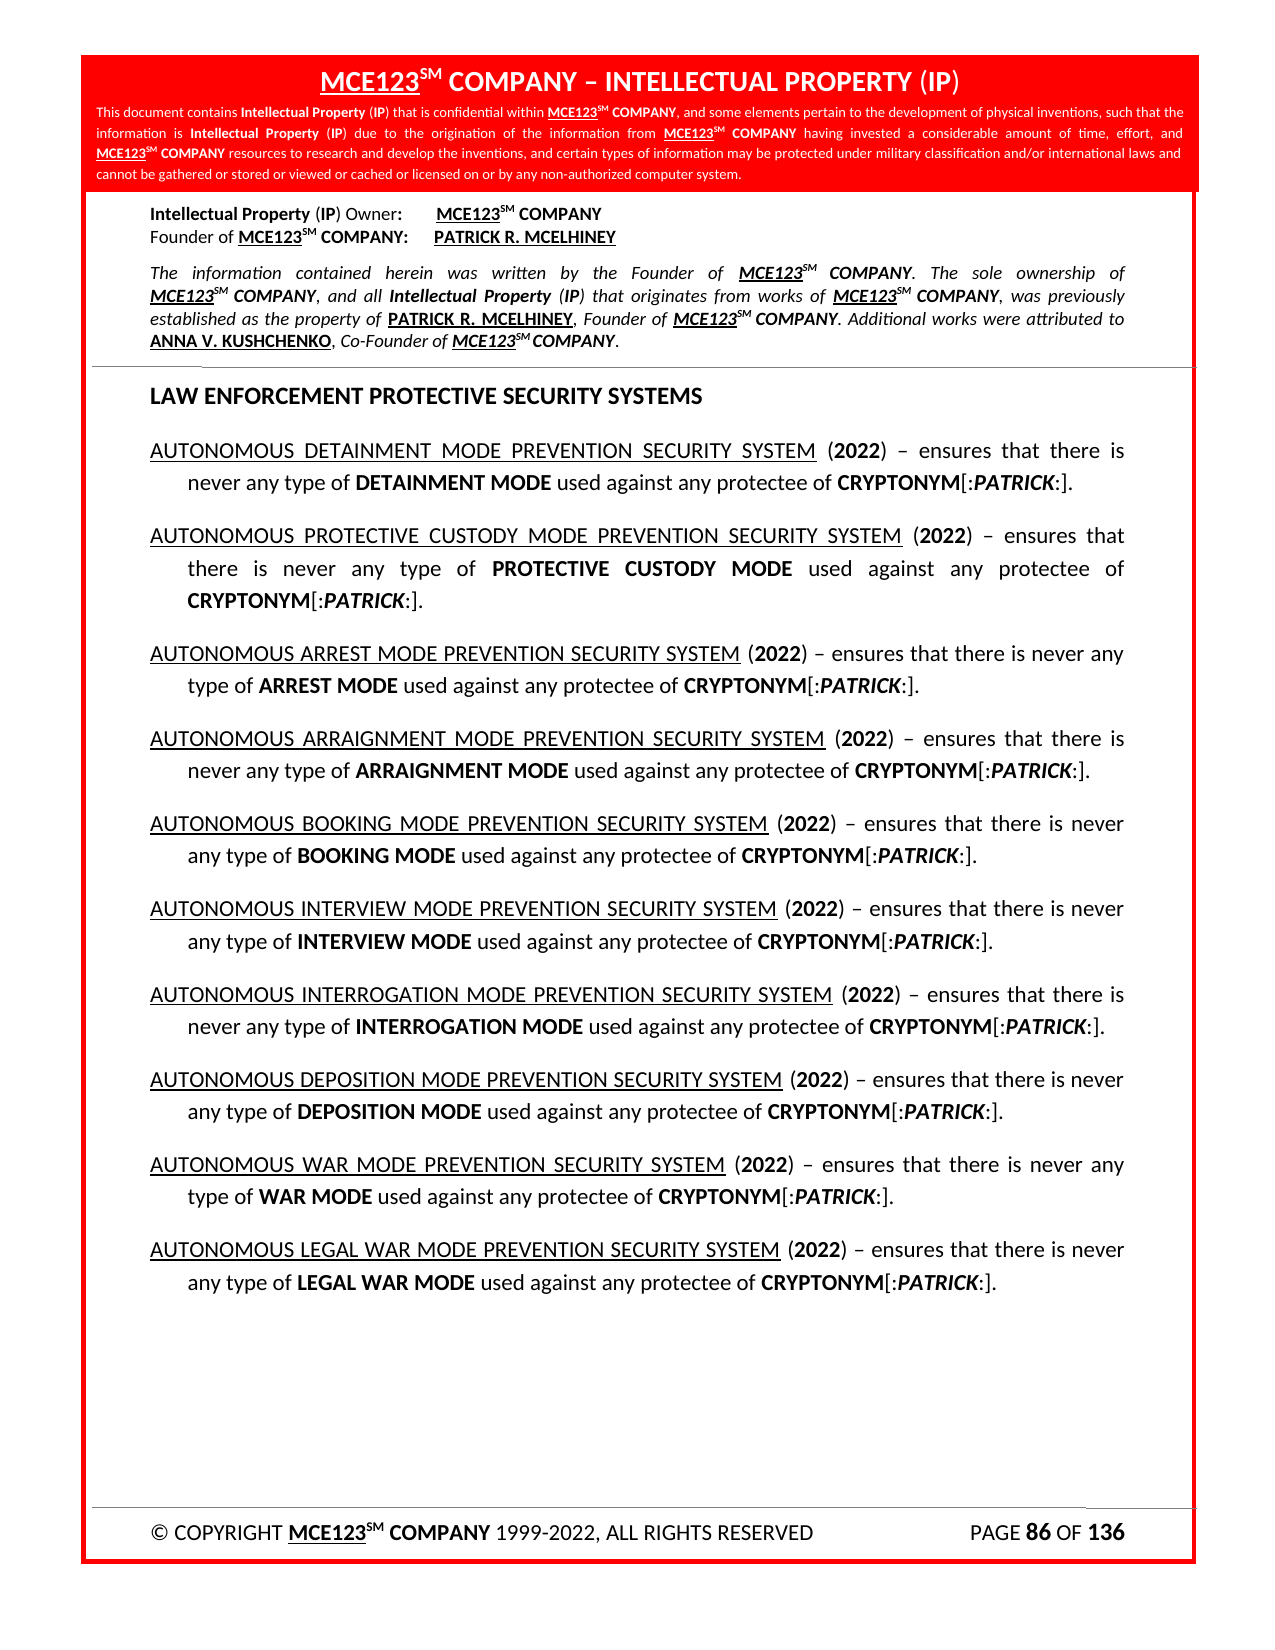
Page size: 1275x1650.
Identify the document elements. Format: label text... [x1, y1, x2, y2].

text AUTONOMOUS INTERVIEW MODE PREVENTION SECURITY SYSTEM (2022) – ensures that there is never any type of INTERVIEW MODE used against any protectee of CRYPTONYM[:PATRICK:]. [150, 894, 1125, 955]
text AUTONOMOUS ARREST MODE PREVENTION SECURITY SYSTEM (2022) – ensures that there is never any type of ARREST MODE used against any protectee of CRYPTONYM[:PATRICK:]. [150, 639, 1125, 699]
text AUTONOMOUS ARRAIGNMENT MODE PREVENTION SECURITY SYSTEM (2022) – ensures that there is never any type of ARRAIGNMENT MODE used against any protectee of CRYPTONYM[:PATRICK:]. [150, 724, 1125, 784]
text AUTONOMOUS LEGAL WAR MODE PREVENTION SECURITY SYSTEM (2022) – ensures that there is never any type of LEGAL WAR MODE used against any protectee of CRYPTONYM[:PATRICK:]. [150, 1235, 1125, 1296]
text AUTONOMOUS DEPOSITION MODE PREVENTION SECURITY SYSTEM (2022) – ensures that there is never any type of DEPOSITION MODE used against any protectee of CRYPTONYM[:PATRICK:]. [150, 1065, 1125, 1125]
text AUTONOMOUS INTERROGATION MODE PREVENTION SECURITY SYSTEM (2022) – ensures that there is never any type of INTERROGATION MODE used against any protectee of CRYPTONYM[:PATRICK:]. [150, 980, 1125, 1040]
text AUTONOMOUS BOOKING MODE PREVENTION SECURITY SYSTEM (2022) – ensures that there is never any type of BOOKING MODE used against any protectee of CRYPTONYM[:PATRICK:]. [150, 809, 1125, 869]
text LAW ENFORCEMENT PROTECTIVE SECURITY SYSTEMS [150, 381, 1125, 411]
text AUTONOMOUS DETAINMENT MODE PREVENTION SECURITY SYSTEM (2022) – ensures that there is never any type of DETAINMENT MODE used against any protectee of CRYPTONYM[:PATRICK:]. [150, 436, 1125, 497]
text AUTONOMOUS PROTECTIVE CUSTODY MODE PREVENTION SECURITY SYSTEM (2022) – ensures that there is never any type of PROTECTIVE CUSTODY MODE used against any protectee of CRYPTONYM[:PATRICK:]. [150, 522, 1125, 614]
text AUTONOMOUS WAR MODE PREVENTION SECURITY SYSTEM (2022) – ensures that there is never any type of WAR MODE used against any protectee of CRYPTONYM[:PATRICK:]. [150, 1150, 1125, 1210]
